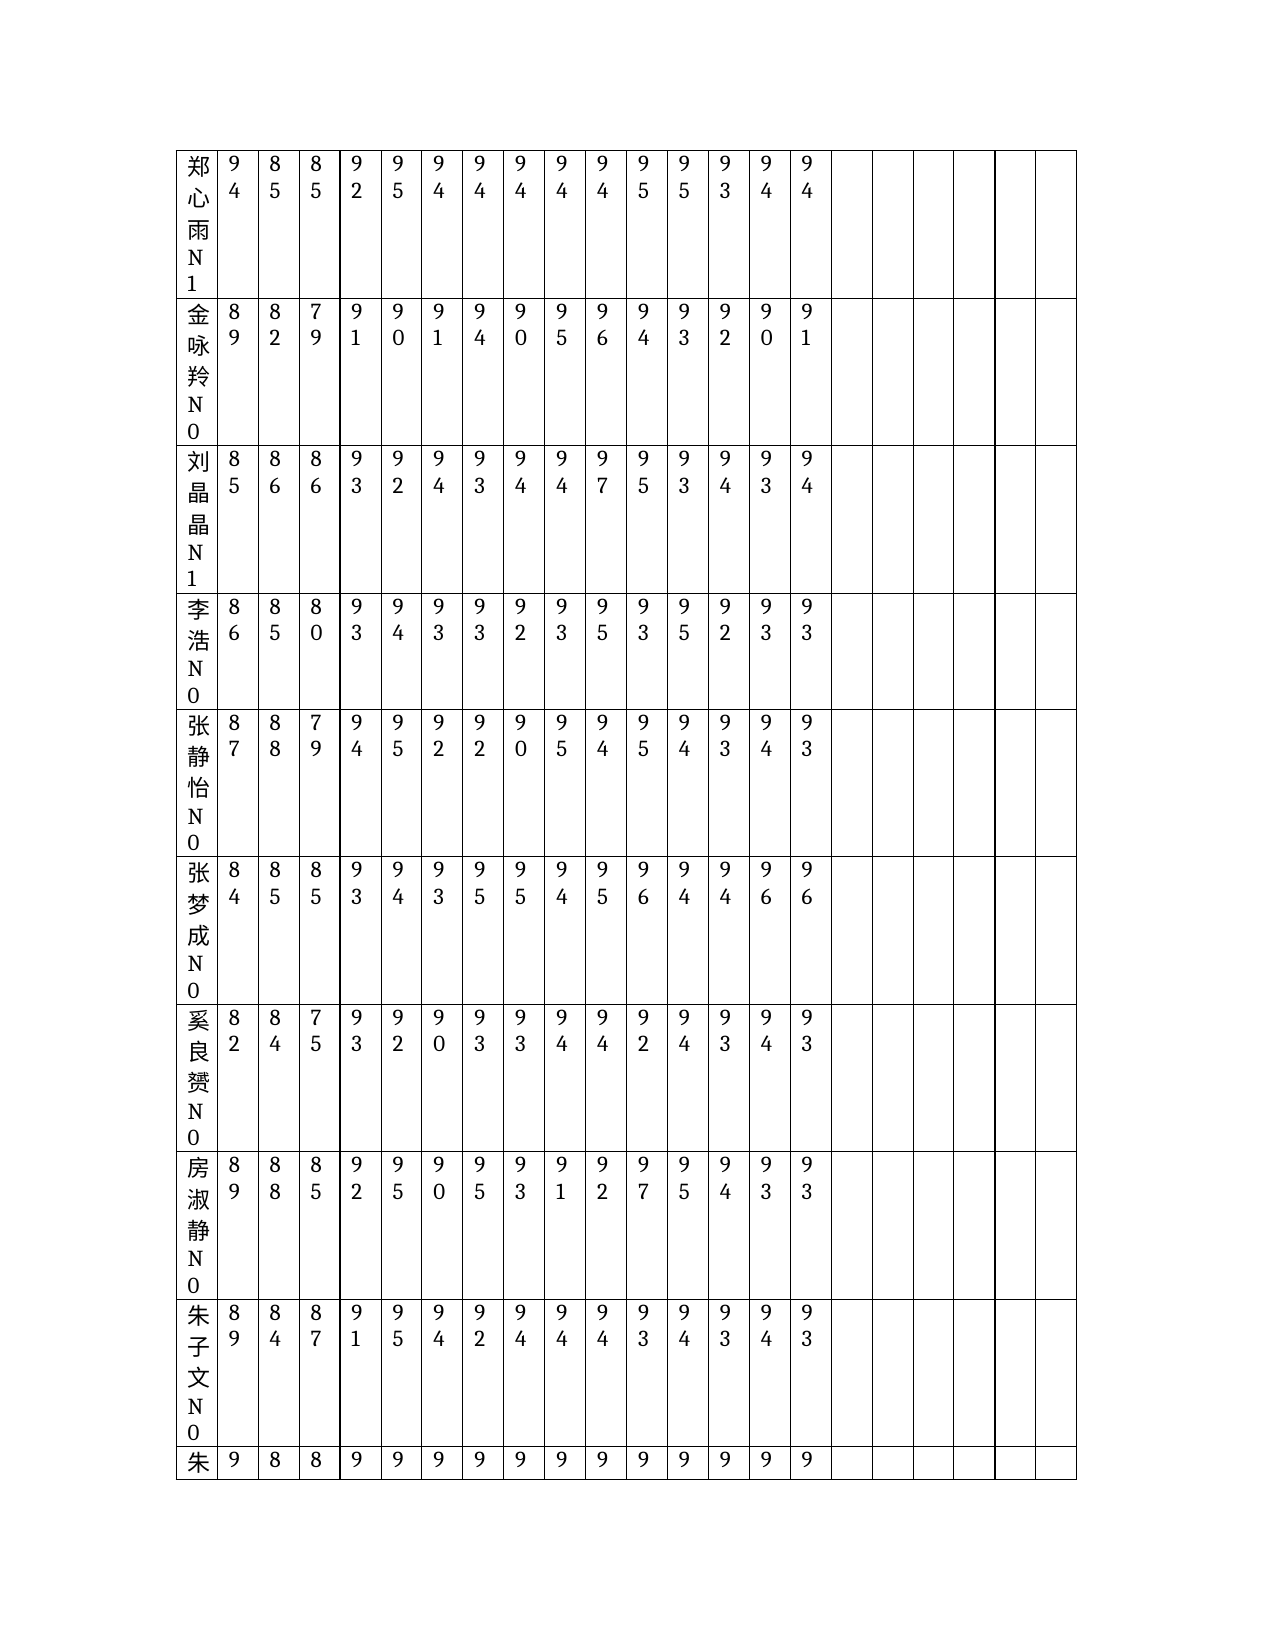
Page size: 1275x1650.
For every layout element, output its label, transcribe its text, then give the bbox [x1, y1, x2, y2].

table_cell [832, 1152, 872, 1299]
table_cell 95 [382, 1300, 421, 1446]
table_cell 94 [668, 857, 708, 1004]
table_cell 94 [382, 594, 421, 709]
table_cell 94 [218, 151, 258, 297]
table_cell 95 [545, 710, 585, 856]
table_cell [832, 857, 872, 1004]
table_cell 李浩N0 [177, 594, 217, 709]
table_cell [873, 1300, 913, 1446]
table_cell 85 [259, 594, 299, 709]
table_cell [1036, 446, 1076, 592]
table_cell 94 [750, 710, 790, 856]
table_cell 94 [709, 1152, 749, 1299]
table_cell 92 [422, 710, 462, 856]
table_cell 94 [422, 151, 462, 297]
table_cell 93 [791, 710, 831, 856]
table_cell 84 [218, 857, 258, 1004]
table_cell 94 [627, 299, 667, 445]
table_cell [873, 1005, 913, 1151]
table_cell 85 [300, 1152, 339, 1299]
table_cell 96 [750, 857, 790, 1004]
table_cell 91 [422, 1447, 462, 1478]
table_cell 90 [750, 299, 790, 445]
table_cell 95 [627, 446, 667, 592]
table_cell 金咏羚N0 [177, 299, 217, 445]
table_cell 90 [422, 1152, 462, 1299]
table_cell [954, 857, 994, 1004]
table_cell 95 [382, 710, 421, 856]
table_cell 92 [341, 1152, 381, 1299]
table_cell [914, 299, 953, 445]
table_cell 93 [463, 446, 503, 592]
table_cell 94 [750, 151, 790, 297]
table_cell 张静怡N0 [177, 710, 217, 856]
table_cell 朱子文N0 [177, 1300, 217, 1446]
table_cell 94 [341, 710, 381, 856]
table_cell 93 [709, 1300, 749, 1446]
table_cell 97 [586, 446, 626, 592]
table_cell 94 [586, 1005, 626, 1151]
table_cell 82 [300, 1447, 339, 1478]
table_cell [1036, 1152, 1076, 1299]
table_cell [914, 446, 953, 592]
table_cell 92 [341, 151, 381, 297]
table_cell 94 [545, 446, 585, 592]
table_cell [914, 1152, 953, 1299]
table_cell 94 [504, 151, 544, 297]
table_cell [832, 1447, 872, 1478]
table_cell 93 [750, 594, 790, 709]
table_cell 94 [750, 1005, 790, 1151]
table_cell [996, 1447, 1035, 1478]
table_cell [1036, 710, 1076, 856]
table_cell 85 [300, 151, 339, 297]
table_cell [914, 1005, 953, 1151]
table_cell [996, 594, 1035, 709]
table_cell 82 [218, 1005, 258, 1151]
table_cell 90 [218, 1447, 258, 1478]
table_cell 94 [668, 710, 708, 856]
table_cell 93 [341, 1447, 381, 1478]
table_cell [873, 1152, 913, 1299]
table_cell 85 [218, 446, 258, 592]
table_cell 94 [382, 857, 421, 1004]
table_cell 94 [422, 446, 462, 592]
table_cell 93 [504, 1005, 544, 1151]
table_cell 95 [504, 857, 544, 1004]
table_cell 奚良赟N0 [177, 1005, 217, 1151]
table_cell [832, 594, 872, 709]
table_cell 94 [463, 299, 503, 445]
table_cell 93 [709, 1005, 749, 1151]
table_cell 85 [259, 857, 299, 1004]
table_cell 94 [504, 1300, 544, 1446]
table_cell [996, 857, 1035, 1004]
table_cell [1036, 1300, 1076, 1446]
table_cell [832, 1300, 872, 1446]
table_cell 88 [259, 1152, 299, 1299]
table_cell 90 [504, 299, 544, 445]
table_cell 94 [422, 1300, 462, 1446]
table_cell 95 [668, 1152, 708, 1299]
table_cell 93 [627, 1300, 667, 1446]
table_cell 92 [382, 446, 421, 592]
table_cell 96 [791, 857, 831, 1004]
table_cell [1036, 1005, 1076, 1151]
table_cell 75 [300, 1005, 339, 1151]
table_cell [832, 710, 872, 856]
table_cell 94 [586, 1300, 626, 1446]
table_cell 84 [259, 1005, 299, 1151]
table_cell 93 [422, 594, 462, 709]
table_cell 86 [218, 594, 258, 709]
table_cell 95 [668, 594, 708, 709]
table_cell 91 [791, 299, 831, 445]
table_cell [996, 710, 1035, 856]
table_cell 89 [218, 299, 258, 445]
table_cell 93 [791, 1152, 831, 1299]
table_cell 93 [668, 299, 708, 445]
table_cell [1036, 857, 1076, 1004]
table_cell [1036, 1447, 1076, 1478]
table_cell 95 [463, 1152, 503, 1299]
table_cell 94 [545, 1005, 585, 1151]
table_cell [873, 1447, 913, 1478]
table_cell 94 [545, 1300, 585, 1446]
table_cell [873, 710, 913, 856]
table_cell 79 [300, 710, 339, 856]
table_cell 郑心雨N1 [177, 151, 217, 297]
table_cell 94 [545, 151, 585, 297]
table_cell 95 [545, 299, 585, 445]
table_cell 92 [750, 1447, 790, 1478]
table_cell [954, 446, 994, 592]
table_cell 朱丽媛N0 [177, 1447, 217, 1478]
table_cell 94 [668, 1005, 708, 1151]
table_cell 95 [586, 594, 626, 709]
table_cell 96 [586, 299, 626, 445]
table_cell [954, 1152, 994, 1299]
table_cell 92 [382, 1005, 421, 1151]
table_cell [1036, 594, 1076, 709]
table_cell 94 [627, 1447, 667, 1478]
table_cell 85 [300, 857, 339, 1004]
table_cell [832, 446, 872, 592]
table_cell [954, 1300, 994, 1446]
table_cell 93 [709, 151, 749, 297]
table_cell [996, 1005, 1035, 1151]
table_cell 95 [382, 1152, 421, 1299]
table_cell 93 [422, 857, 462, 1004]
table_cell [873, 857, 913, 1004]
table_cell 89 [218, 1152, 258, 1299]
table_cell 95 [668, 151, 708, 297]
table_cell [996, 1152, 1035, 1299]
table_cell [832, 299, 872, 445]
table_cell 95 [627, 151, 667, 297]
table_cell 92 [709, 299, 749, 445]
table_cell 94 [545, 857, 585, 1004]
table_cell 92 [668, 1447, 708, 1478]
table_cell 95 [627, 710, 667, 856]
table_cell 93 [341, 446, 381, 592]
table_cell 92 [504, 594, 544, 709]
table_cell 93 [750, 446, 790, 592]
table_cell 93 [504, 1152, 544, 1299]
table_cell 86 [259, 446, 299, 592]
table_cell 93 [341, 594, 381, 709]
table_cell 94 [791, 446, 831, 592]
table_cell 88 [259, 710, 299, 856]
table_cell [914, 1300, 953, 1446]
table_cell 94 [791, 151, 831, 297]
table_cell 94 [709, 446, 749, 592]
table_cell 93 [341, 857, 381, 1004]
table_cell [914, 594, 953, 709]
table_cell 93 [668, 446, 708, 592]
table_cell 85 [259, 151, 299, 297]
table_cell [832, 1005, 872, 1151]
table_cell 93 [463, 594, 503, 709]
table_cell 92 [586, 1152, 626, 1299]
table_cell 95 [463, 857, 503, 1004]
table_cell 92 [627, 1005, 667, 1151]
table_cell 94 [668, 1300, 708, 1446]
table_cell 94 [750, 1300, 790, 1446]
table_cell [873, 446, 913, 592]
table_cell 87 [300, 1300, 339, 1446]
table_cell 91 [463, 1447, 503, 1478]
table_cell [1036, 299, 1076, 445]
table_cell [954, 710, 994, 856]
table_cell 80 [300, 594, 339, 709]
table_cell 91 [341, 299, 381, 445]
table_cell 93 [545, 594, 585, 709]
table_cell 90 [504, 710, 544, 856]
table_cell 93 [750, 1152, 790, 1299]
table_cell 93 [709, 710, 749, 856]
table_cell 95 [382, 151, 421, 297]
table_cell 93 [791, 1300, 831, 1446]
table_cell 97 [627, 1152, 667, 1299]
table_cell 94 [504, 446, 544, 592]
table_cell 90 [422, 1005, 462, 1151]
table_cell [954, 299, 994, 445]
table_cell 93 [791, 594, 831, 709]
table_cell [1036, 151, 1076, 297]
table_cell 94 [791, 1447, 831, 1478]
table_cell 96 [627, 857, 667, 1004]
table_cell 房淑静N0 [177, 1152, 217, 1299]
table_cell [873, 151, 913, 297]
table_cell 90 [382, 299, 421, 445]
table_cell [954, 594, 994, 709]
table_cell [914, 710, 953, 856]
table_cell 94 [586, 151, 626, 297]
table_cell 94 [463, 151, 503, 297]
table_cell [954, 1447, 994, 1478]
table_cell [914, 151, 953, 297]
table_cell [873, 299, 913, 445]
table_cell [996, 299, 1035, 445]
table_cell 92 [463, 1300, 503, 1446]
table_cell [996, 1300, 1035, 1446]
table_cell [914, 857, 953, 1004]
table_cell 张梦成N0 [177, 857, 217, 1004]
table_cell 89 [218, 1300, 258, 1446]
table_cell 95 [586, 857, 626, 1004]
table_cell 87 [218, 710, 258, 856]
table_cell 94 [586, 710, 626, 856]
table_cell 82 [259, 299, 299, 445]
table_cell 92 [709, 594, 749, 709]
table_cell 88 [259, 1447, 299, 1478]
table_cell [914, 1447, 953, 1478]
table_cell 90 [382, 1447, 421, 1478]
table_cell 79 [300, 299, 339, 445]
table_cell 86 [300, 446, 339, 592]
table_cell 91 [422, 299, 462, 445]
table_cell [996, 446, 1035, 592]
table_cell 95 [545, 1447, 585, 1478]
table_cell 94 [709, 857, 749, 1004]
table_cell 刘晶晶N1 [177, 446, 217, 592]
table_cell 93 [341, 1005, 381, 1151]
table_cell [873, 594, 913, 709]
table_cell 95 [586, 1447, 626, 1478]
table_cell 93 [791, 1005, 831, 1151]
table_cell [954, 151, 994, 297]
table_cell [954, 1005, 994, 1151]
table_cell 91 [341, 1300, 381, 1446]
table_cell [996, 151, 1035, 297]
table_cell 95 [709, 1447, 749, 1478]
table_cell 93 [627, 594, 667, 709]
table_cell 84 [259, 1300, 299, 1446]
table_cell 93 [504, 1447, 544, 1478]
table_cell 91 [545, 1152, 585, 1299]
table_cell [832, 151, 872, 297]
table_cell 92 [463, 710, 503, 856]
table_cell 93 [463, 1005, 503, 1151]
